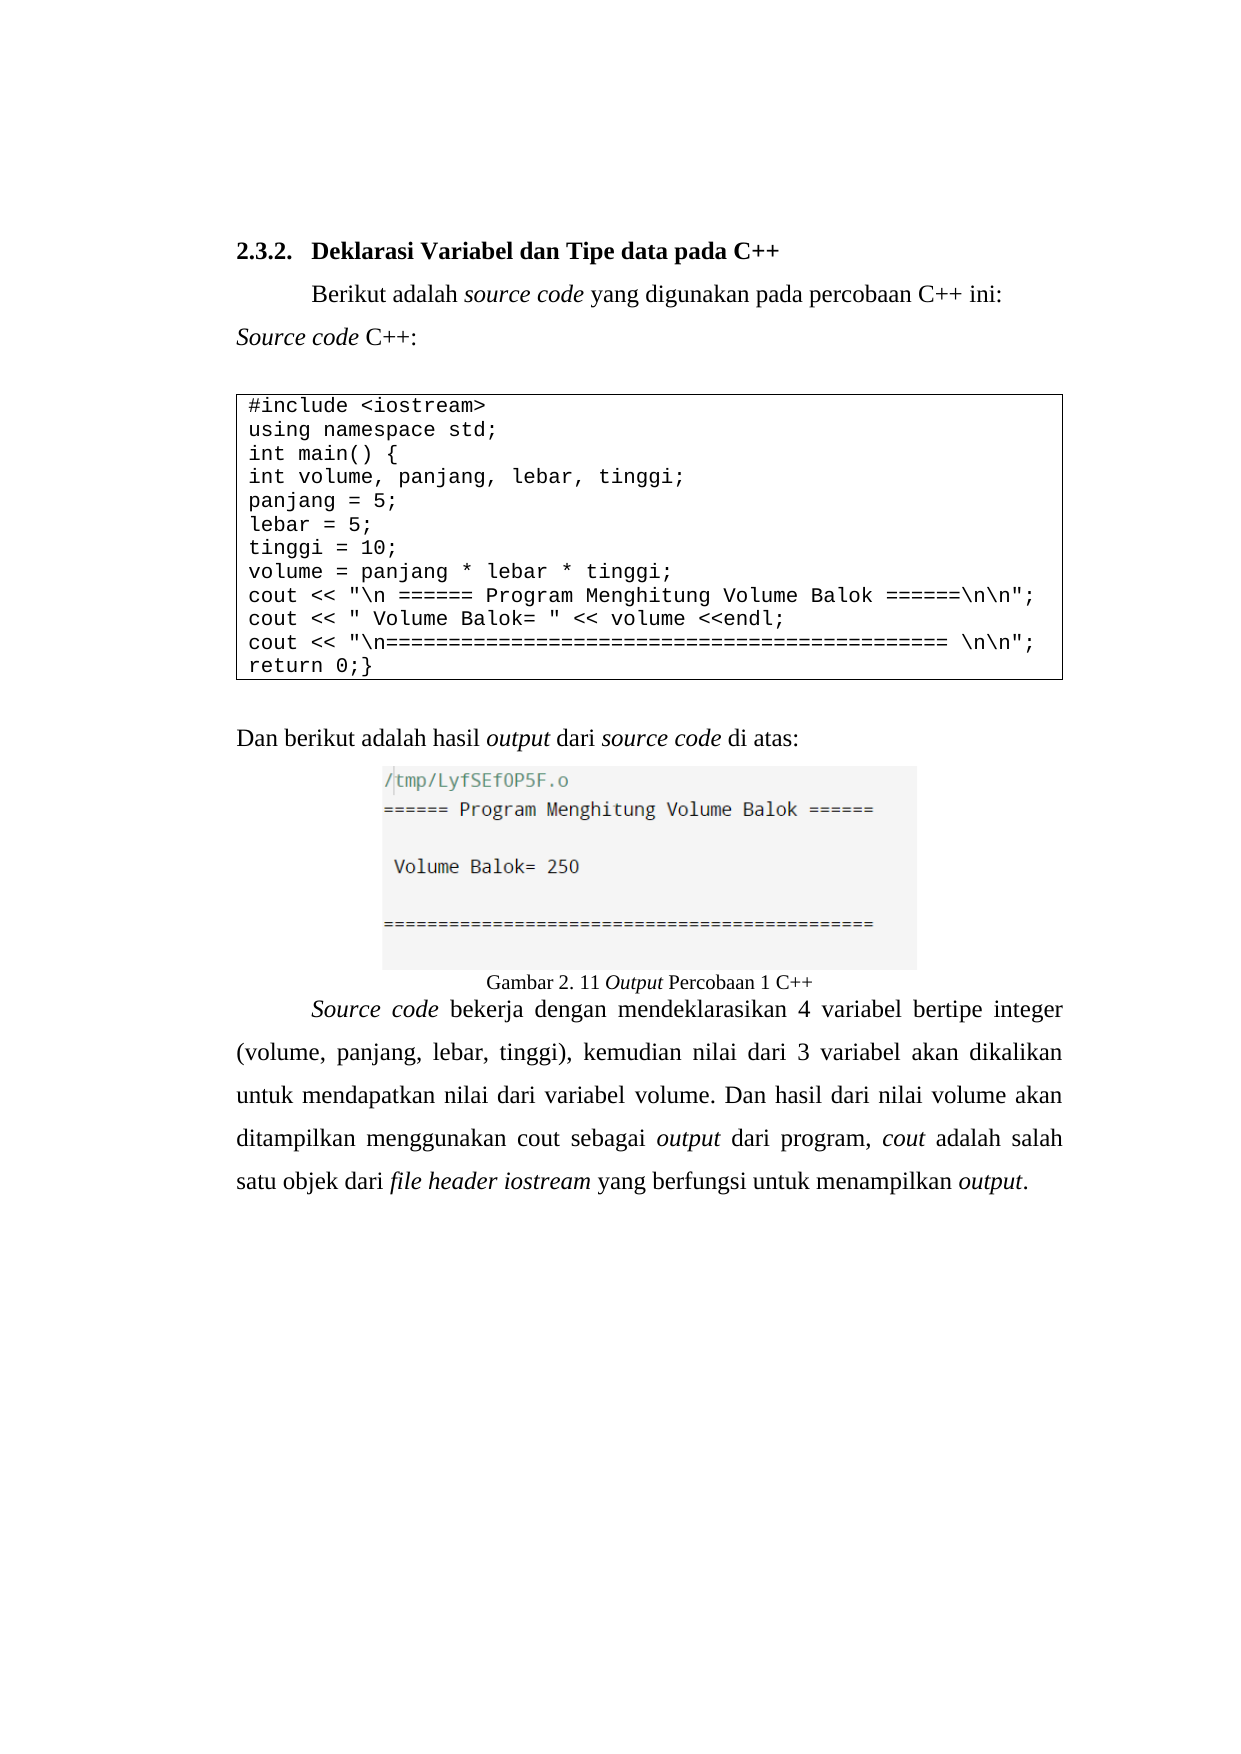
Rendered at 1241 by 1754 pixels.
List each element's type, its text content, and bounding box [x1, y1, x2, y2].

text Source code C++: [236, 322, 1063, 351]
subtitle 2.3.2. Deklarasi Variabel dan Tipe data pada C++ [236, 236, 1063, 265]
text Source code bekerja dengan mendeklarasikan 4 variabel bertipe integer (volume, panjang, lebar, tinggi), kemudian nilai dari 3 variabel akan dikalikan untuk mendapatkan nilai dari variabel volume. Dan hasil dari nilai volume akan ditampilkan menggunakan cout sebagai output dari program, cout adalah salah satu objek dari file header iostream yang berfungsi untuk menampilkan output. [236, 994, 1063, 1195]
text Gambar 2. 11 Output Percobaan 1 C++ [236, 970, 1063, 994]
table_header #include <iostream> using namespace std; int main() { int volume, panjang, lebar, tinggi; panjang = 5; lebar = 5; tinggi = 10; volume = panjang * lebar * tinggi; cout << "\n ====== Program Menghitung Volume Balok ======\n\n"; cout << " Volume Balok= " << volume <<endl; cout << "\n============================================= \n\n"; return 0;} [237, 395, 1062, 679]
picture [382, 766, 918, 970]
text Dan berikut adalah hasil output dari source code di atas: [236, 723, 1063, 752]
text Berikut adalah source code yang digunakan pada percobaan C++ ini: [311, 279, 1063, 308]
